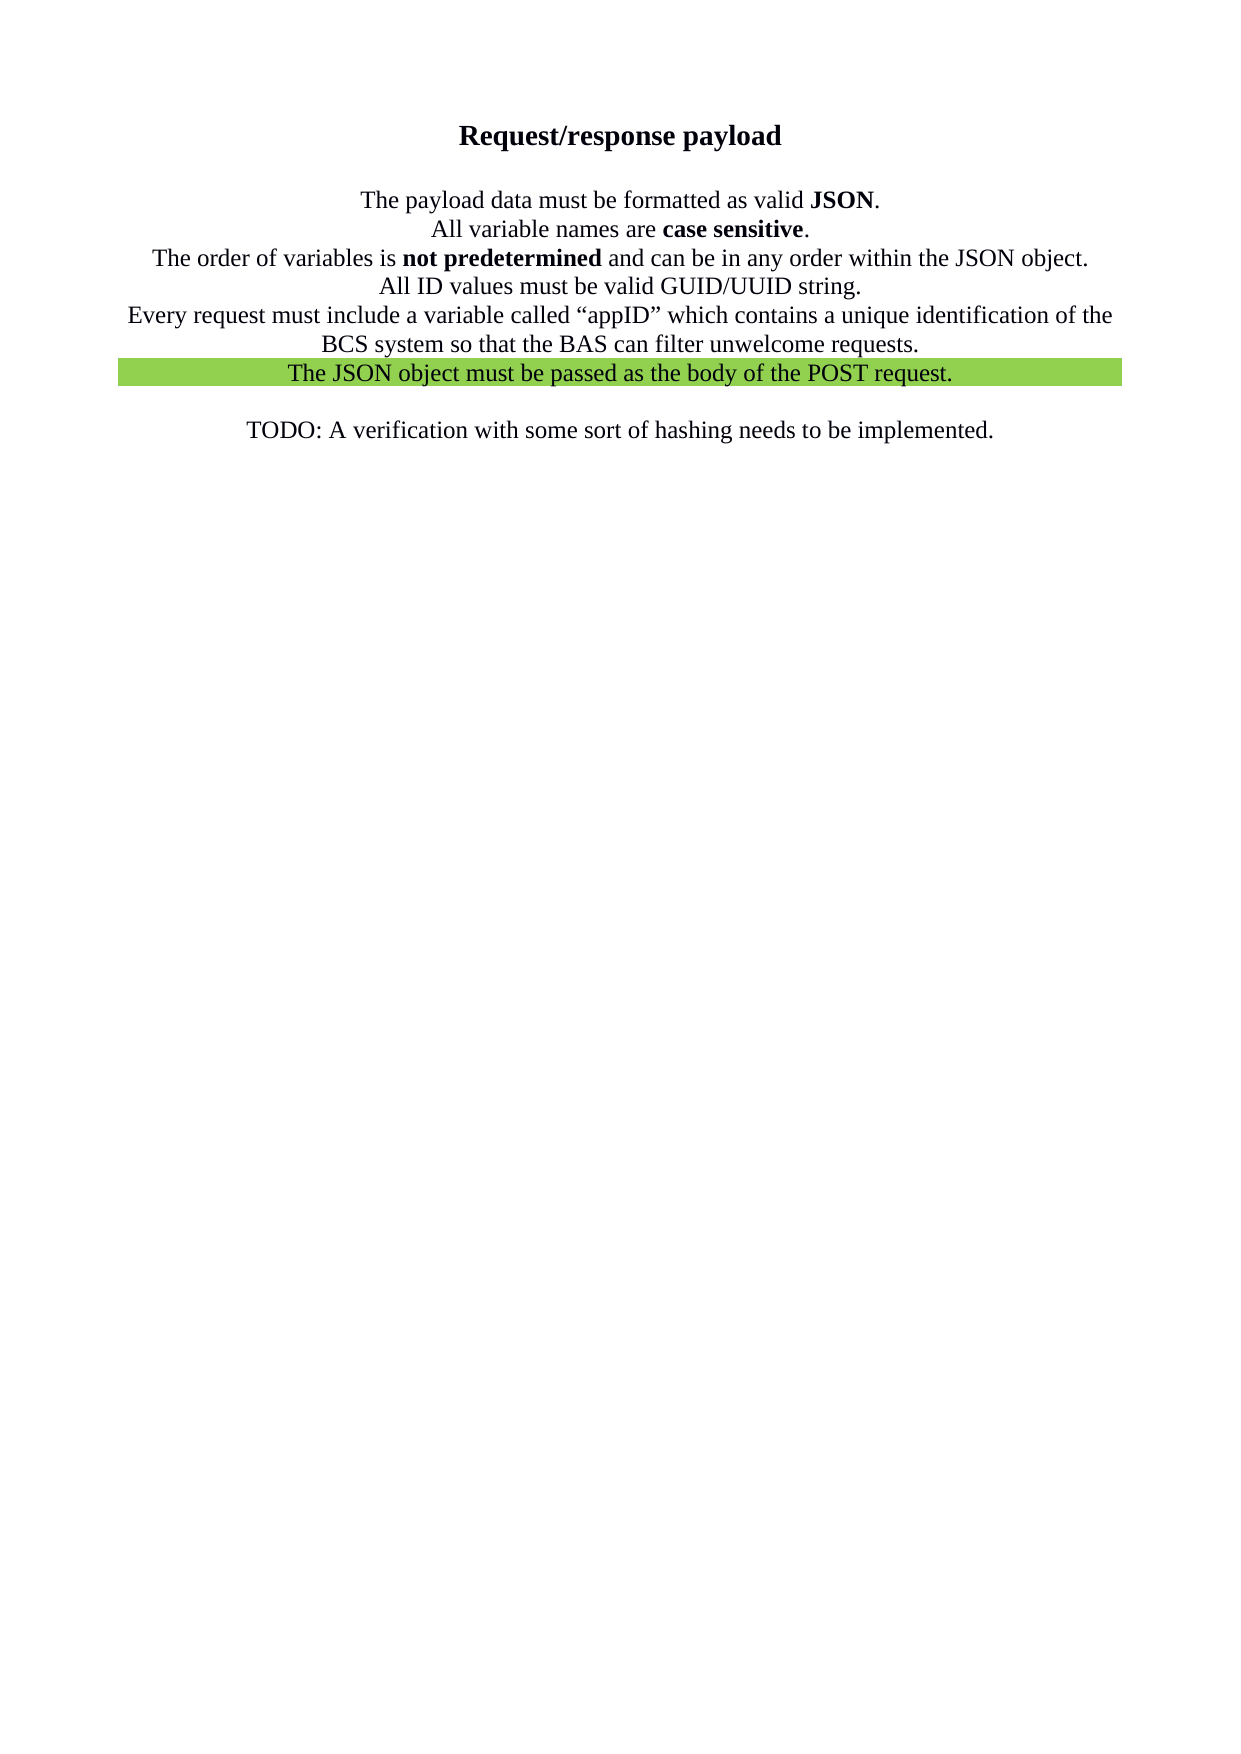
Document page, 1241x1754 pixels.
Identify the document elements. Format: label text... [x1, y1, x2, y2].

text Every request must include a variable called “appID” which contains a unique identification of the BCS system so that the BAS can filter unwelcome requests. [118, 300, 1122, 358]
text Request/response payload [118, 118, 1122, 152]
text TODO: A verification with some sort of hashing needs to be implemented. [118, 415, 1122, 444]
text The JSON object must be passed as the body of the POST request. [118, 358, 1122, 386]
text All variable names are case sensitive. [118, 214, 1122, 243]
text The payload data must be formatted as valid JSON. [118, 185, 1122, 214]
text The order of variables is not predetermined and can be in any order within the JSON object. [118, 243, 1122, 271]
text All ID values must be valid GUID/UUID string. [118, 271, 1122, 300]
